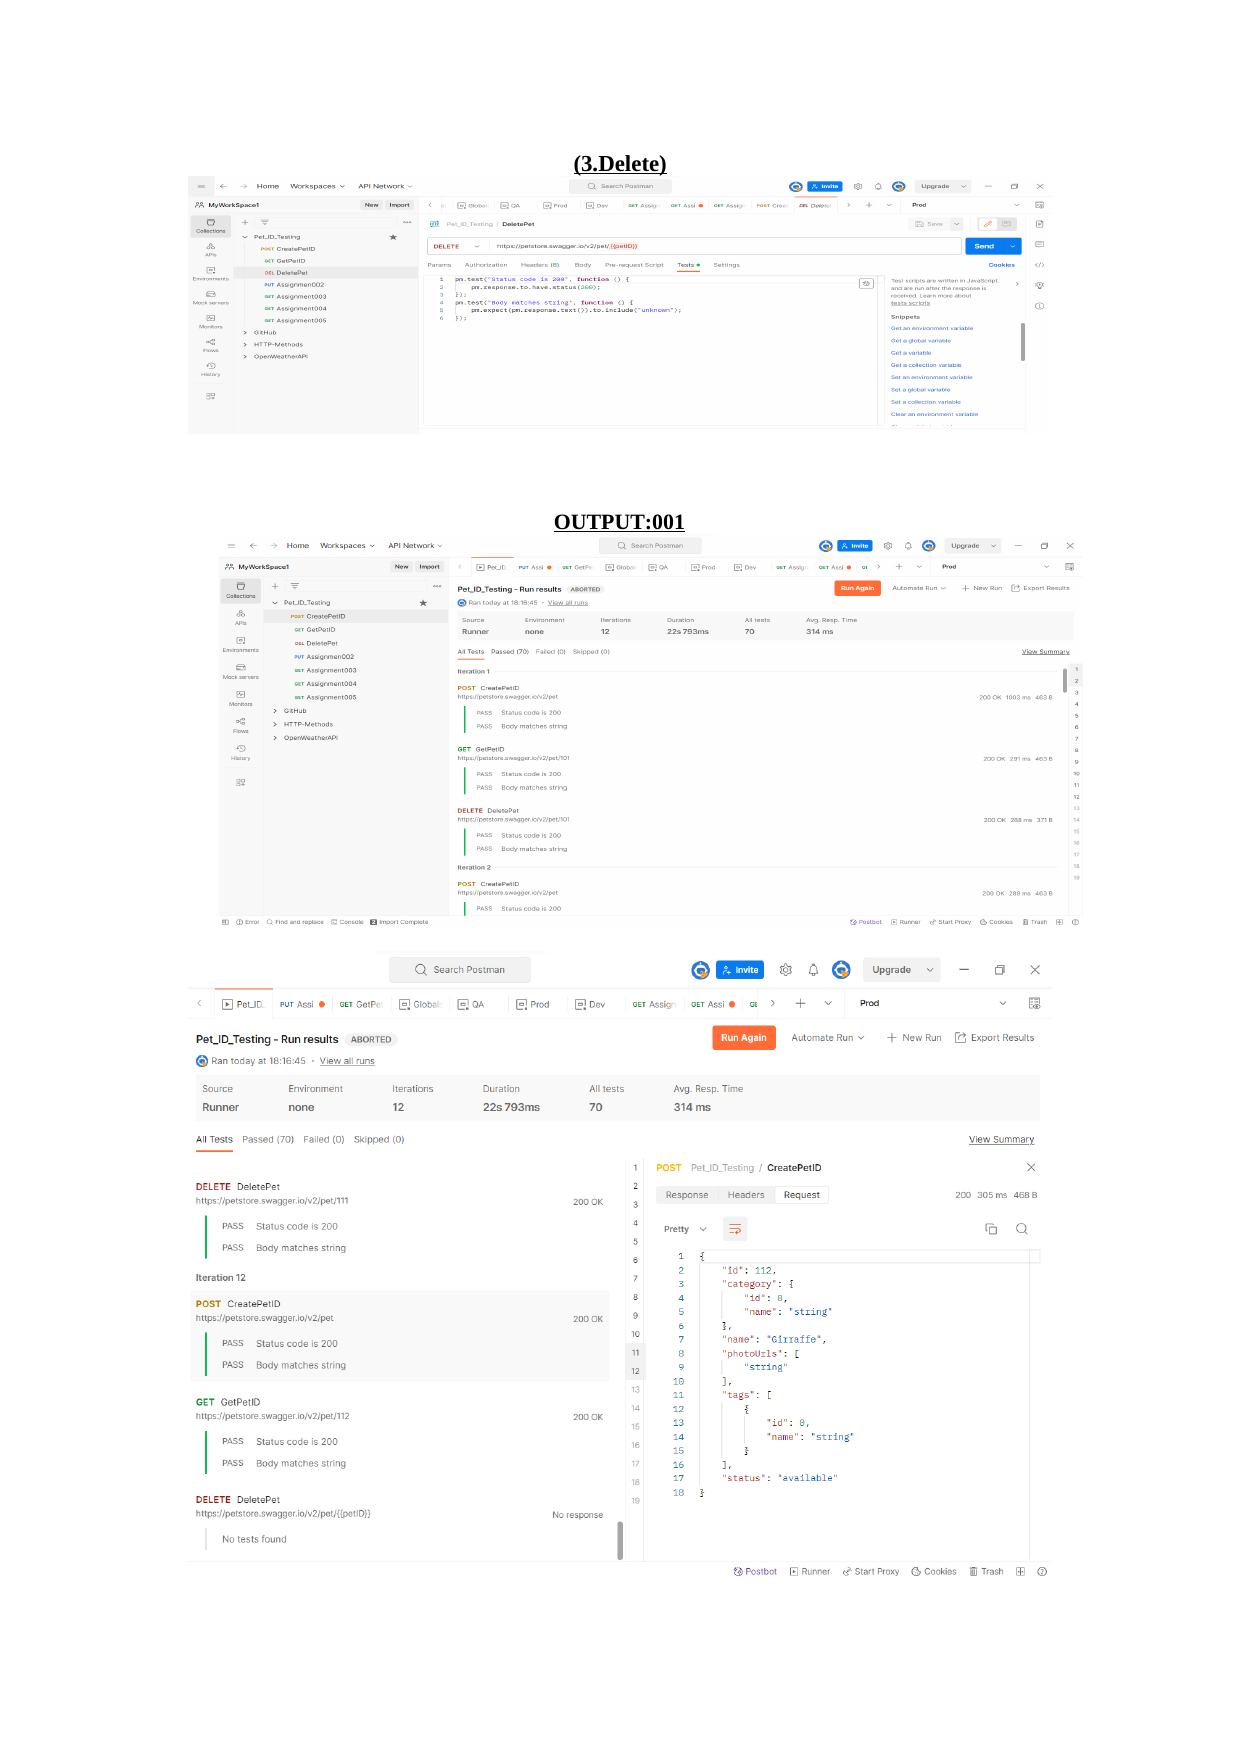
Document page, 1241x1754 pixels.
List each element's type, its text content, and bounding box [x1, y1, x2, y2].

picture [188, 176, 1053, 434]
picture [218, 534, 1083, 926]
picture [187, 951, 1052, 1576]
